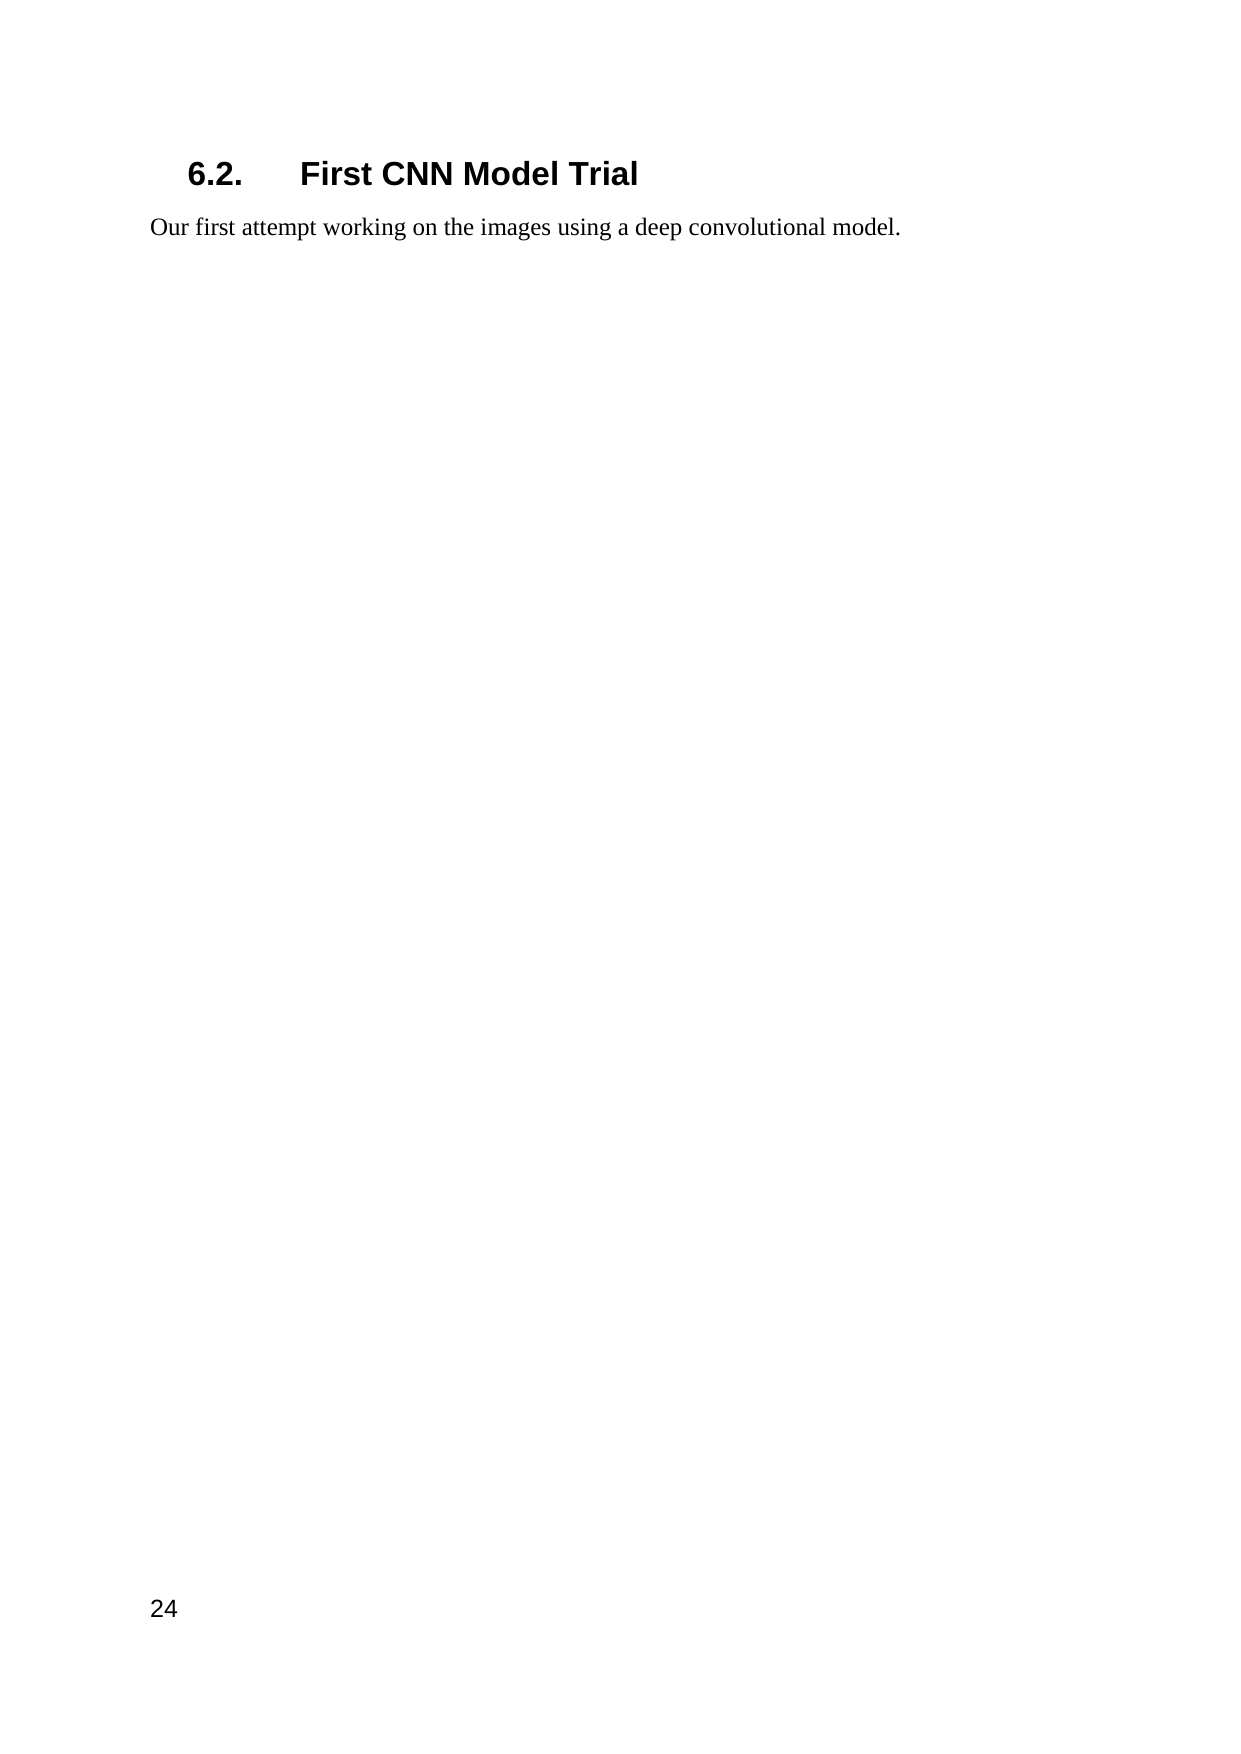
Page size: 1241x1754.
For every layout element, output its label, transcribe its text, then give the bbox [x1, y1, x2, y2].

subtitle First CNN Model Trial [187, 154, 1090, 193]
text Our first attempt working on the images using a deep convolutional model. [150, 212, 1090, 241]
